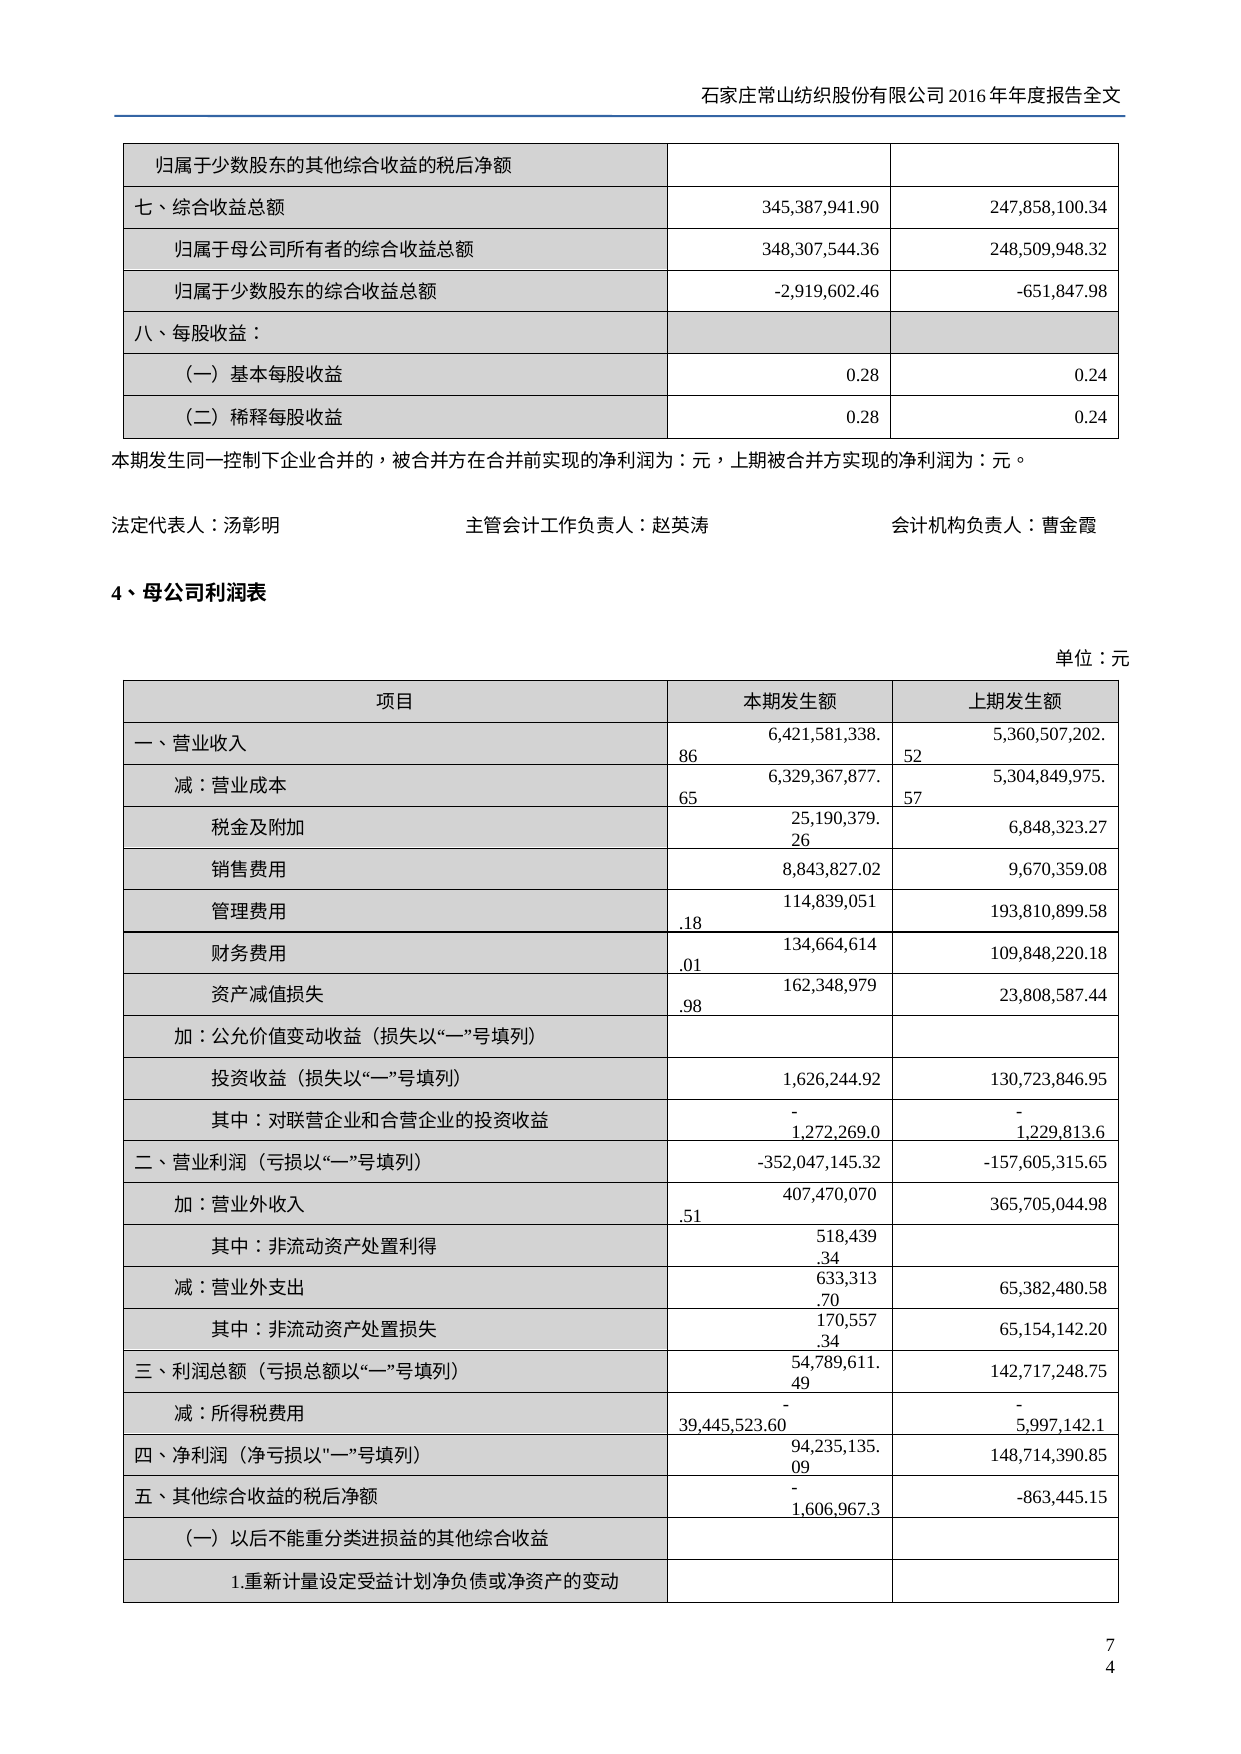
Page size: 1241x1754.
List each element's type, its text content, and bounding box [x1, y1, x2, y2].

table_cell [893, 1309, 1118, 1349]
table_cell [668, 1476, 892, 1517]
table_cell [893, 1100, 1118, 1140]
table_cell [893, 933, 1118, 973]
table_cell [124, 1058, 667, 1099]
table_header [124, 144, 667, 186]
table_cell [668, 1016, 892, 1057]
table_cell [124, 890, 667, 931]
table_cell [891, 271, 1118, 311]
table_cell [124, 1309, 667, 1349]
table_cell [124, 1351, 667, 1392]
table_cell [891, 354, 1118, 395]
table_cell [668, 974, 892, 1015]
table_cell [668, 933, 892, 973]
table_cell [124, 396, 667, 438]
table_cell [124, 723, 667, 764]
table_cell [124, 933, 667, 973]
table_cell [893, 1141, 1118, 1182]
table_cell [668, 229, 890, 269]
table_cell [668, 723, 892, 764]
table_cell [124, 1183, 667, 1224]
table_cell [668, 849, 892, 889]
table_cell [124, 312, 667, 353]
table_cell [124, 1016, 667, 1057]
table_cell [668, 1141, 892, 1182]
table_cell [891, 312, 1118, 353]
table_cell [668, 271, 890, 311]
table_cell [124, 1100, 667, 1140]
text 法定代表人：汤彰明 主管会计工作负责人：赵英涛 会计机构负责人：曹金霞 [111, 512, 1130, 538]
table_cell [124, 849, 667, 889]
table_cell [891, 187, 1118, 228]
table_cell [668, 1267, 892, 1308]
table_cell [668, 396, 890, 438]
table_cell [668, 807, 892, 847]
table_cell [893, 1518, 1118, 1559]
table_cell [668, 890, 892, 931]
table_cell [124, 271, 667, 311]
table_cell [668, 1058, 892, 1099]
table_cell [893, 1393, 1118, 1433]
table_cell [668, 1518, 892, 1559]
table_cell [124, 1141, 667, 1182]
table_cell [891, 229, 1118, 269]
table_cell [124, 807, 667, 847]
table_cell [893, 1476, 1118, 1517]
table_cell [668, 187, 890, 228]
text 4、母公司利润表 [111, 578, 1130, 606]
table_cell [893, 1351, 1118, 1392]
text 本期发生同一控制下企业合并的，被合并方在合并前实现的净利润为：元，上期被合并方实现的净利润为：元。 [111, 447, 1130, 473]
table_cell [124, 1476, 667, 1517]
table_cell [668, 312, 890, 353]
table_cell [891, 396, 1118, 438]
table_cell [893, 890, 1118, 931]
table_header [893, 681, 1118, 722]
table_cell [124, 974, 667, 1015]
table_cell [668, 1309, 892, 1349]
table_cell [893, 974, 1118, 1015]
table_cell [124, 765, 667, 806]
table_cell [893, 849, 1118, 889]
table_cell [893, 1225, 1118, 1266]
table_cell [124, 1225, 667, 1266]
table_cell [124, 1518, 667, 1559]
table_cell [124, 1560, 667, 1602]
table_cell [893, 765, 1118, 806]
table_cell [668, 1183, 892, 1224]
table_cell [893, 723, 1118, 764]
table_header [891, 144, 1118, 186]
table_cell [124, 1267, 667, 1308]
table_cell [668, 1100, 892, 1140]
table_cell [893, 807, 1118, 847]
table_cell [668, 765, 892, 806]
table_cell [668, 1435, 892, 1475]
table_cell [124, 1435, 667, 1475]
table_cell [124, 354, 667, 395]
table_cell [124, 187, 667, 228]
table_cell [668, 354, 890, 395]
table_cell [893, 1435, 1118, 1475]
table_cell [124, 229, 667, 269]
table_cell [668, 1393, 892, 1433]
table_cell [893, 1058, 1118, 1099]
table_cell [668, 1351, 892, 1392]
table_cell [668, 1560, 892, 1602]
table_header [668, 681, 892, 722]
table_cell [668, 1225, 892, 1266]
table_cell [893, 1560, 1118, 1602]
text 单位：元 [111, 646, 1130, 671]
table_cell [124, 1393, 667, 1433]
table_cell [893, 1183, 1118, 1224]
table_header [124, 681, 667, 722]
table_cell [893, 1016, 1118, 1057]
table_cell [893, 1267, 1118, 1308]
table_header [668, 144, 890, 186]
